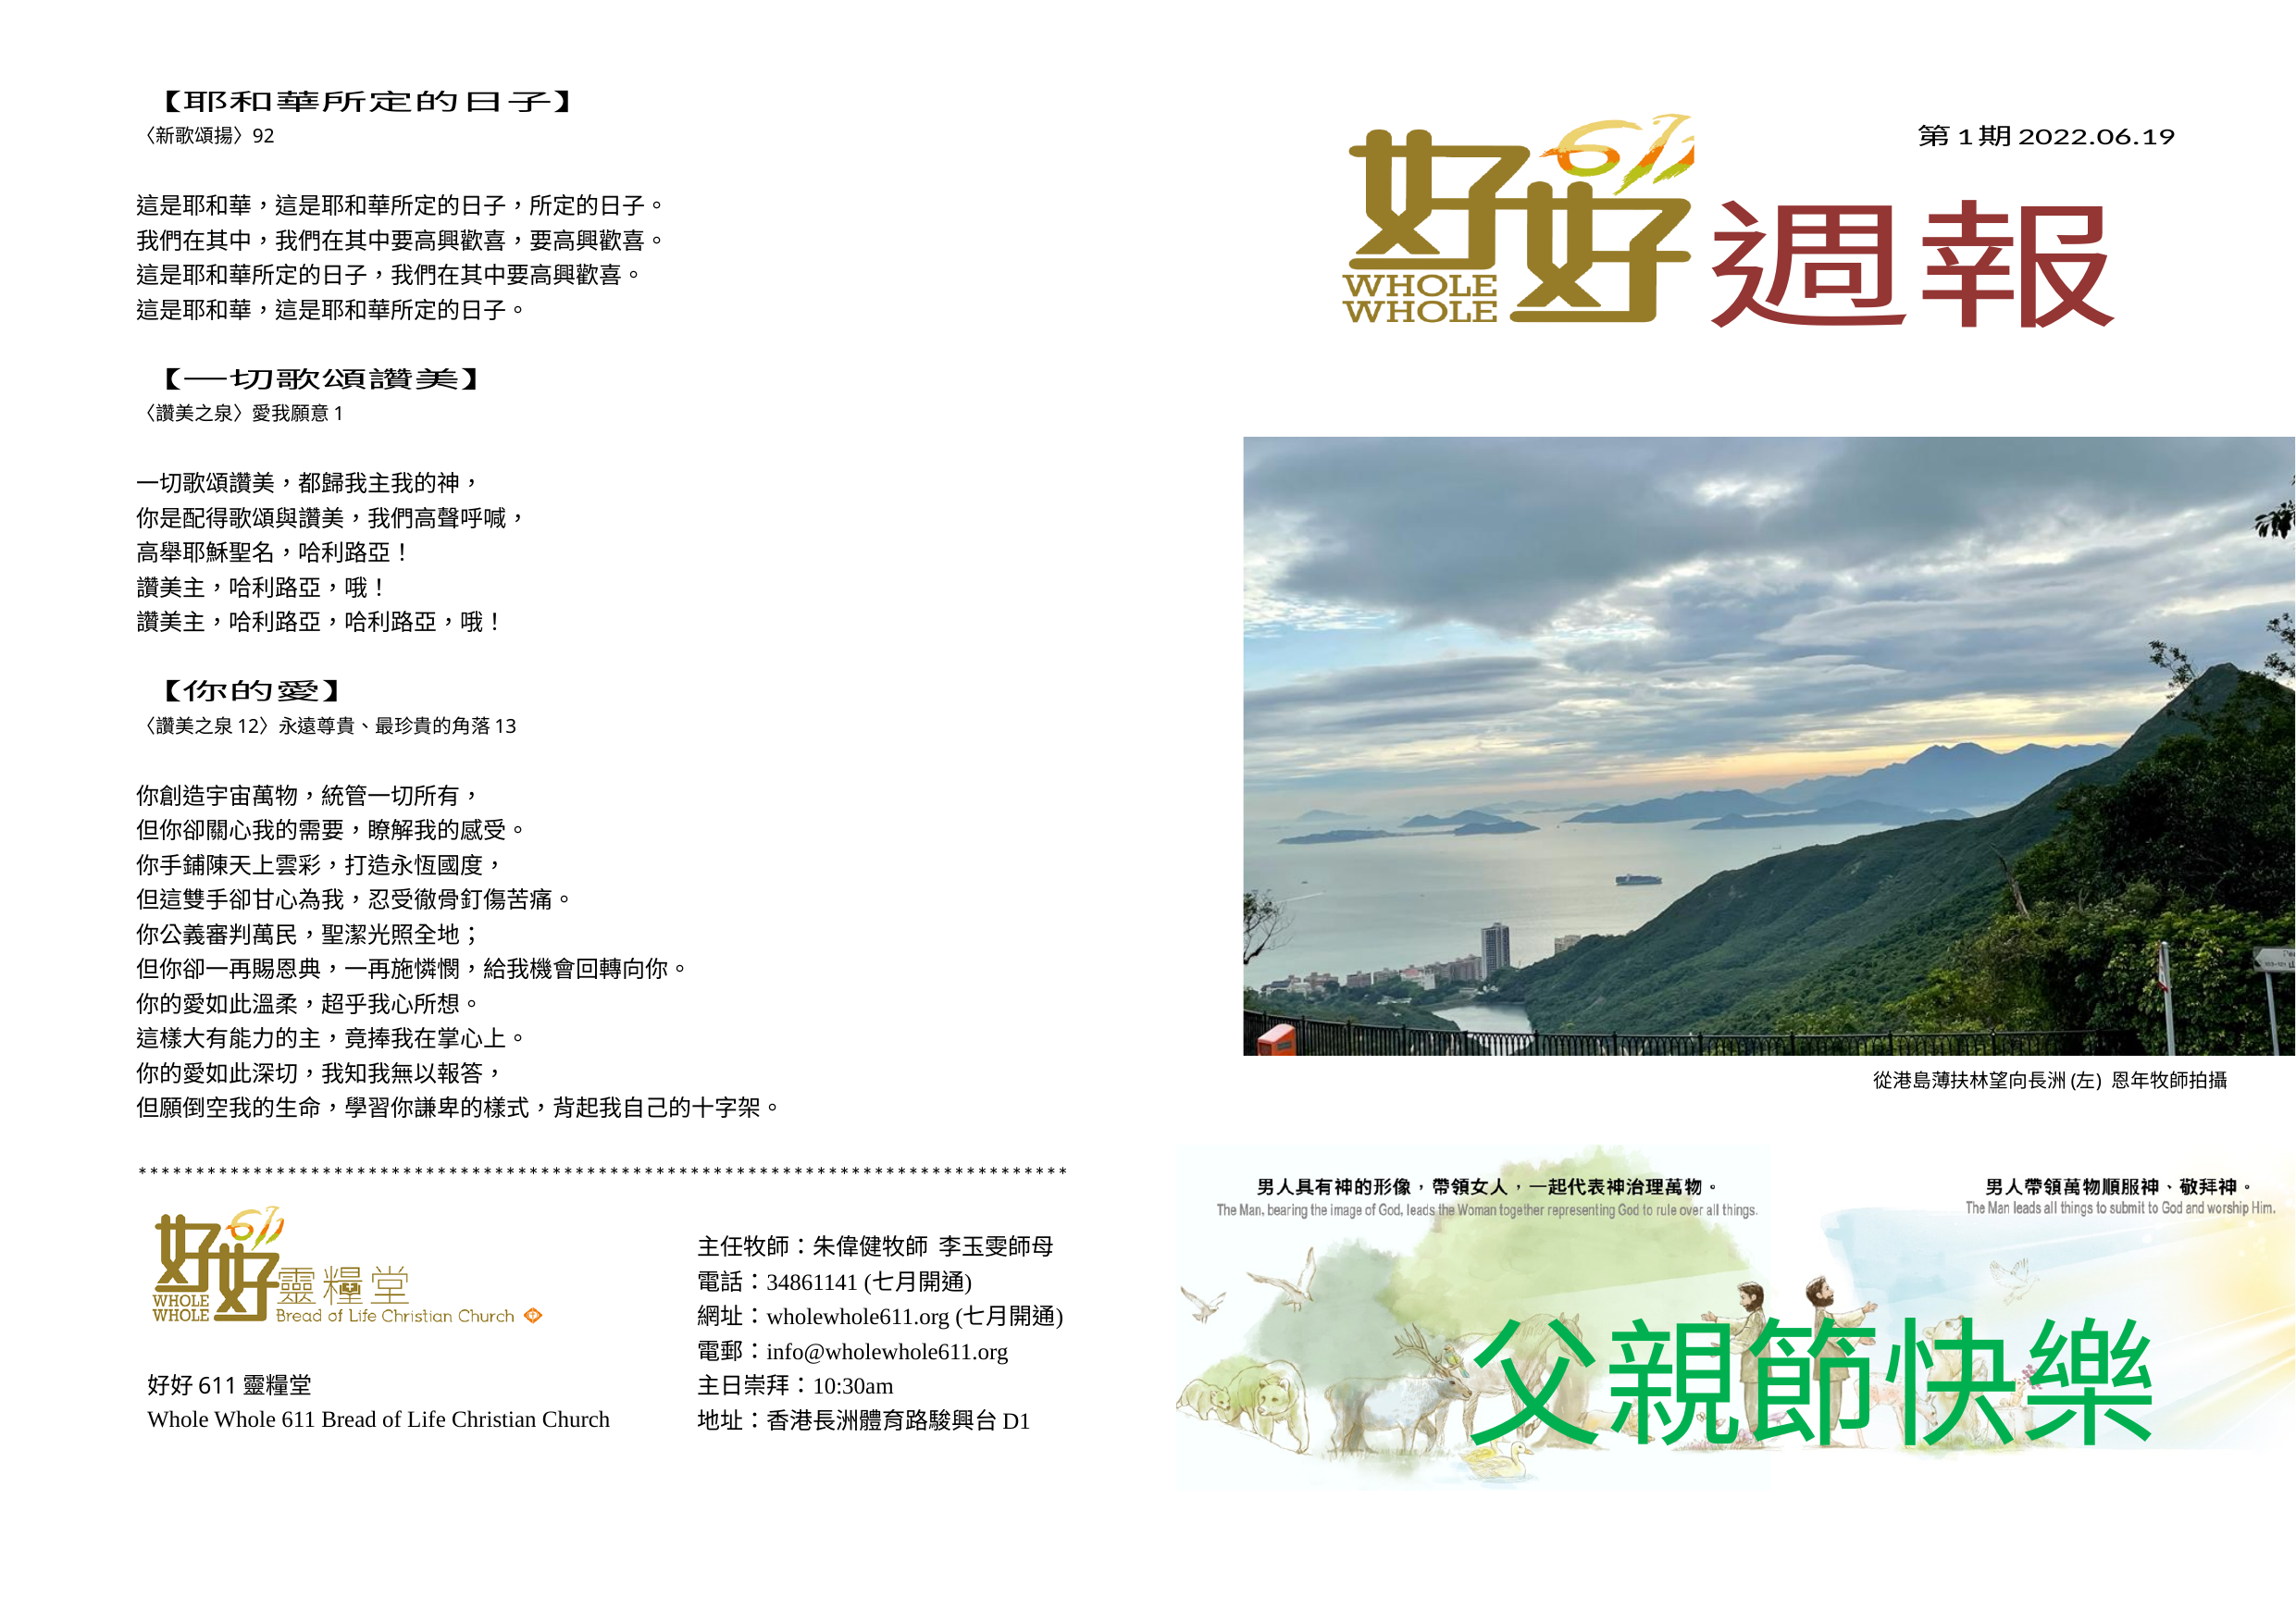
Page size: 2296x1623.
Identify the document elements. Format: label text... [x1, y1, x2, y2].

text 這是耶和華，這是耶和華所定的日子。 [137, 291, 1052, 326]
text 但願倒空我的生命，學習你謙卑的樣式，背起我自己的十字架。 [137, 1089, 1052, 1123]
text 但這雙手卻甘心為我，忍受徹骨釘傷苦痛。 [137, 881, 1052, 915]
text 從港島薄扶林望向長洲 (左) 恩年牧師拍攝 [1243, 1062, 2227, 1096]
picture [1175, 1145, 2296, 1491]
text 你的愛如此深切，我知我無以報答， [137, 1054, 1052, 1089]
text 但你卻一再賜恩典，一再施憐憫，給我機會回轉向你。 [137, 950, 1052, 985]
table_header 主任牧師：朱偉健牧師 李玉雯師母 電話：34861141 (七月開通) 網址：wholewhole611.org (七月開通) 電郵：info@wholewhole611.org 主日崇拜：10:30am 地址：香港長洲體育路駿興台D1 [697, 1194, 1148, 1494]
text 高舉耶穌聖名，哈利路亞！ [137, 534, 1052, 568]
text 【一切歌頌讚美】 [137, 360, 1052, 395]
text 你公義審判萬民，聖潔光照全地； [137, 915, 1052, 950]
text 讚美主，哈利路亞，哈利路亞，哦！ [137, 603, 1052, 638]
picture [1308, 82, 1694, 347]
picture [146, 1193, 548, 1338]
text 你手鋪陳天上雲彩，打造永恆國度， [137, 846, 1052, 881]
text 〈讚美之泉〉愛我願意1 [137, 395, 1052, 429]
text 讚美主，哈利路亞，哦！ [137, 568, 1052, 603]
text 一切歌頌讚美，都歸我主我的神， [137, 465, 1052, 499]
text 我們在其中，我們在其中要高興歡喜，要高興歡喜。 [137, 221, 1052, 256]
table_cell 第1期2022.06.19 週報 [1694, 83, 2186, 368]
text 〈新歌頌揚〉92 [137, 118, 1052, 152]
text 你創造宇宙萬物，統管一切所有， [137, 776, 1052, 812]
text 【耶和華所定的日子】 [137, 82, 1052, 118]
text 【你的愛】 [137, 673, 1052, 707]
table_header 好好611靈糧堂 Whole Whole 611 Bread of Life Christian Church [137, 1194, 697, 1494]
text 但你卻關心我的需要，瞭解我的感受。 [137, 812, 1052, 846]
text 這是耶和華所定的日子，我們在其中要高興歡喜。 [137, 256, 1052, 291]
text 這是耶和華，這是耶和華所定的日子，所定的日子。 [137, 187, 1052, 221]
text 父親節快樂 [1243, 1270, 2159, 1479]
table_cell [1298, 83, 1694, 368]
text 你是配得歌頌與讚美，我們高聲呼喊， [137, 499, 1052, 534]
text ********************************************************************************* [137, 1158, 1079, 1193]
text 這樣大有能力的主，竟捧我在掌心上。 [137, 1020, 1052, 1054]
text 〈讚美之泉12〉永遠尊貴、最珍貴的角落13 [137, 707, 1052, 742]
text 你的愛如此溫柔，超乎我心所想。 [137, 985, 1052, 1020]
picture [1243, 437, 2296, 1056]
